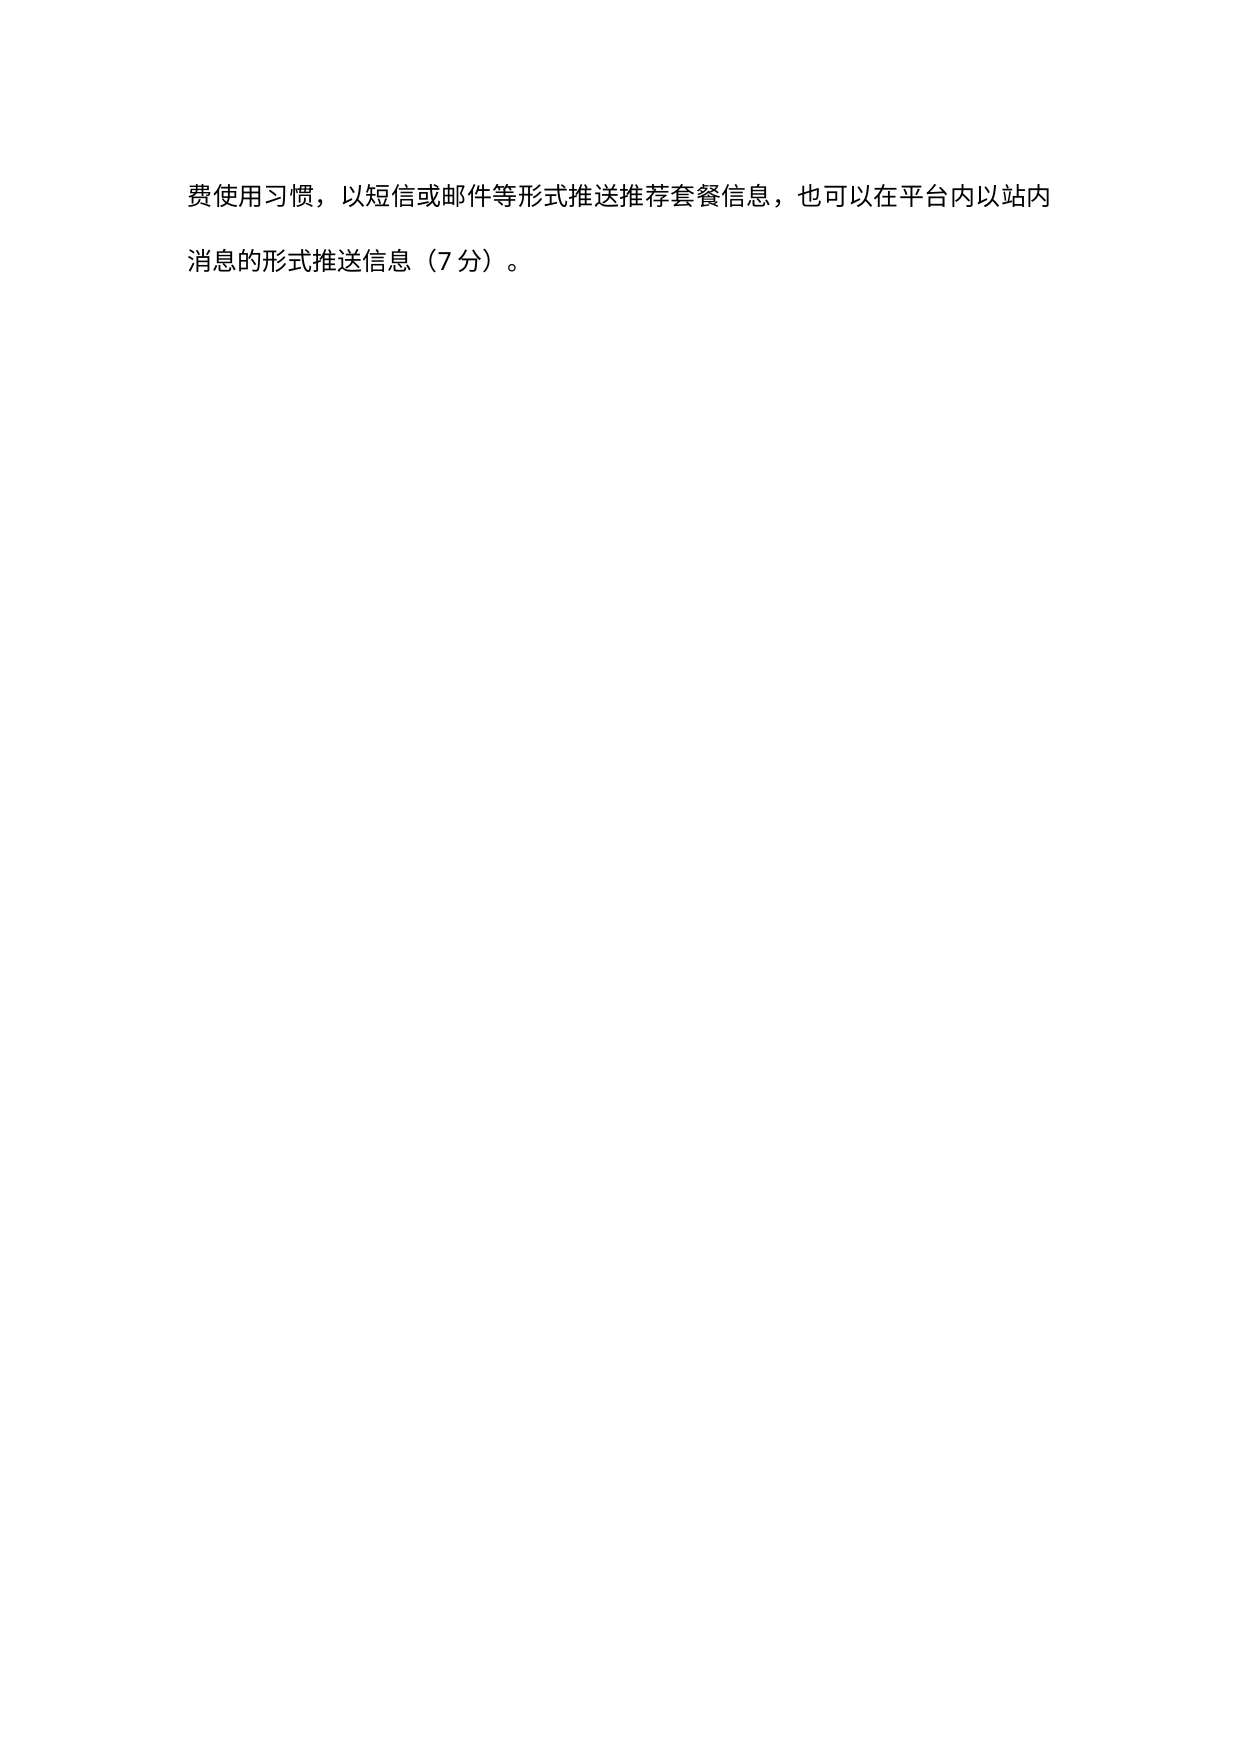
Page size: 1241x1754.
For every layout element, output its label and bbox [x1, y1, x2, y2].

text [187, 162, 1053, 292]
